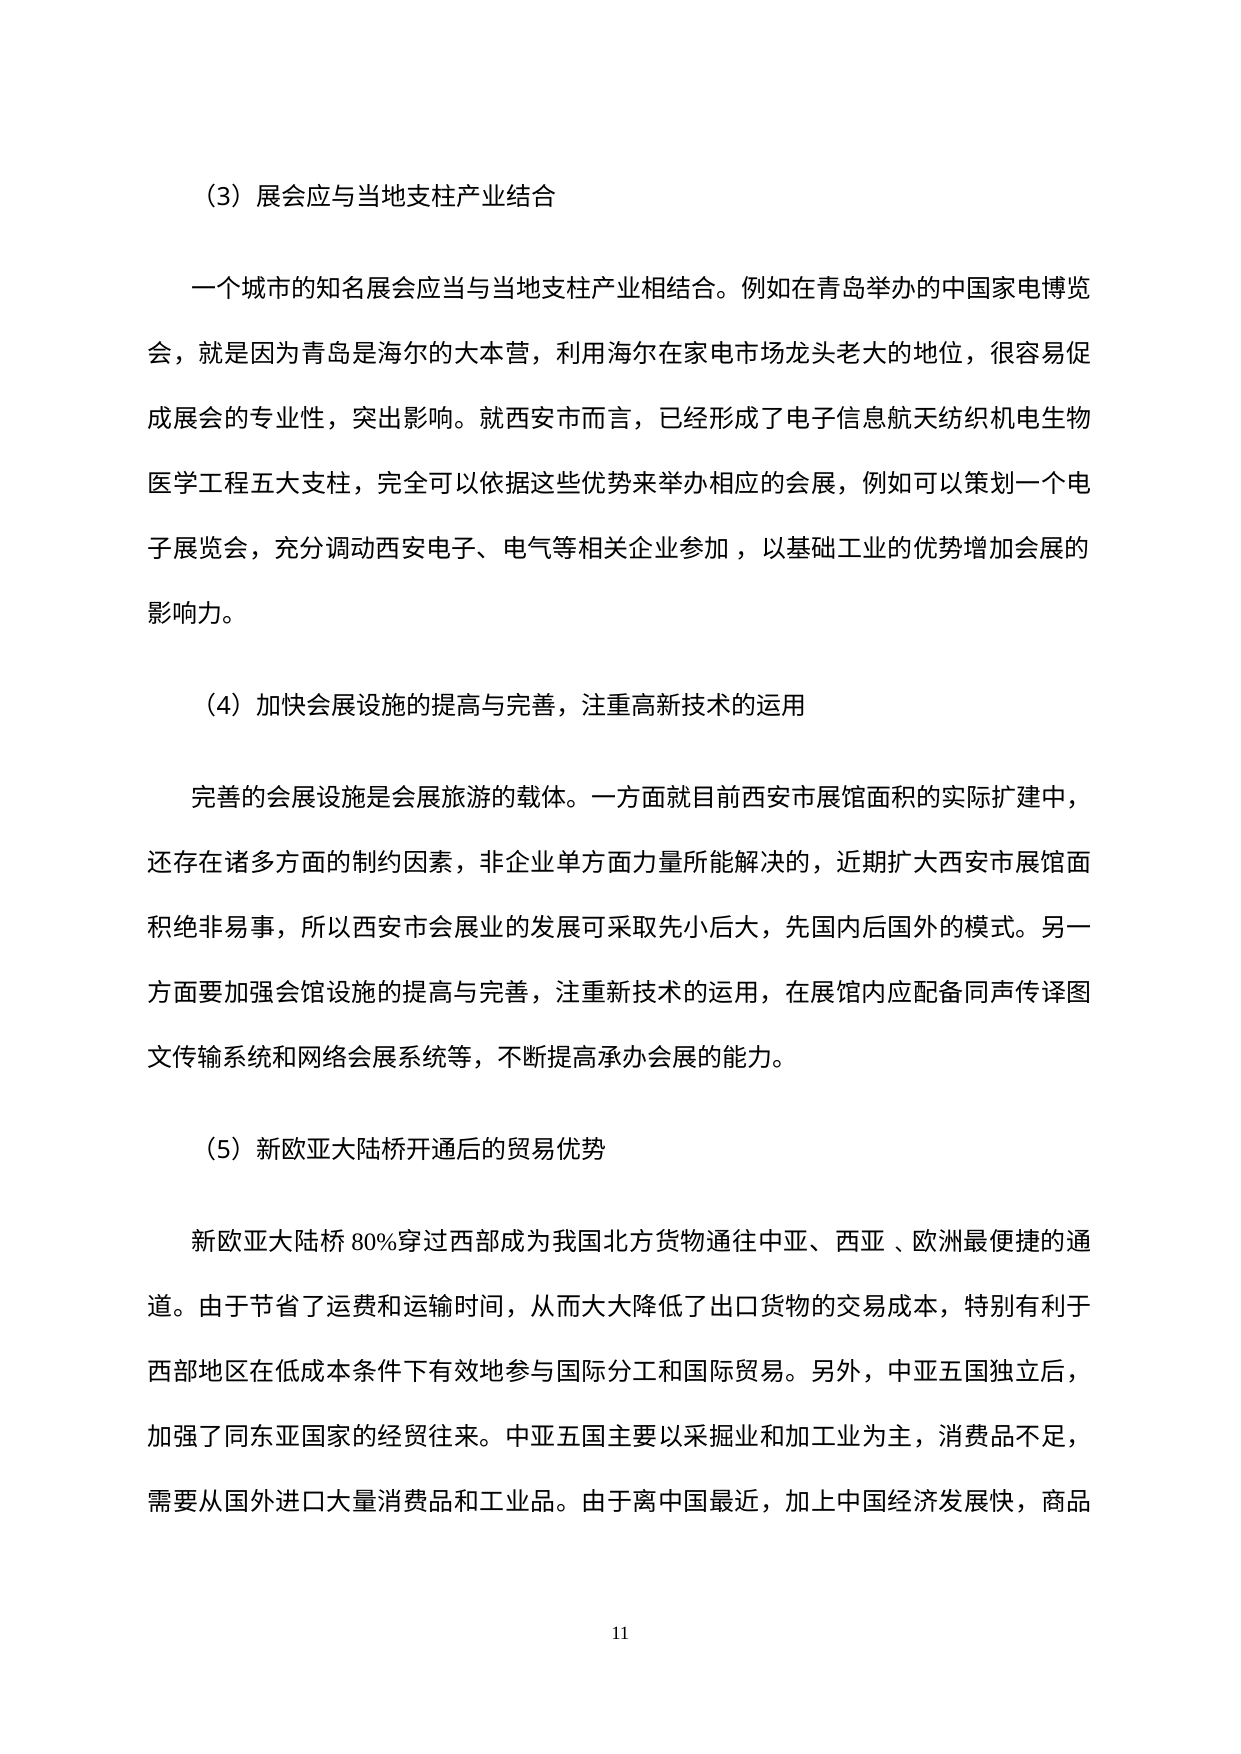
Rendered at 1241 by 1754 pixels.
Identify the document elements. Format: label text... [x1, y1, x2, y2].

list 一个城市的知名展会应当与当地支柱产业相结合。例如在青岛举办的中国家电博览会，就是因为青岛是海尔的大本营，利用海尔在家电市场龙头老大的地位，很容易促成展会的专业性，突出影响。就西安市而言，已经形成了电子信息航天纺织机电生物医学工程五大支柱，完全可以依据这些优势来举办相应的会展，例如可以策划一个电子展览会，充分调动西安电子、电气等相关企业参加 ，以基础工业的优势增加会展的影响力。 [148, 254, 1092, 644]
subtitle 加快会展设施的提高与完善，注重高新技术的运用 [148, 671, 1092, 736]
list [148, 1207, 1092, 1532]
subtitle 新欧亚大陆桥开通后的贸易优势 [148, 1115, 1092, 1180]
list 完善的会展设施是会展旅游的载体。一方面就目前西安市展馆面积的实际扩建中，还存在诸多方面的制约因素，非企业单方面力量所能解决的，近期扩大西安市展馆面积绝非易事，所以西安市会展业的发展可采取先小后大，先国内后国外的模式。另一方面要加强会馆设施的提高与完善，注重新技术的运用，在展馆内应配备同声传译图文传输系统和网络会展系统等，不断提高承办会展的能力。 [148, 763, 1092, 1088]
subtitle （3）展会应与当地支柱产业结合 [148, 162, 1092, 227]
